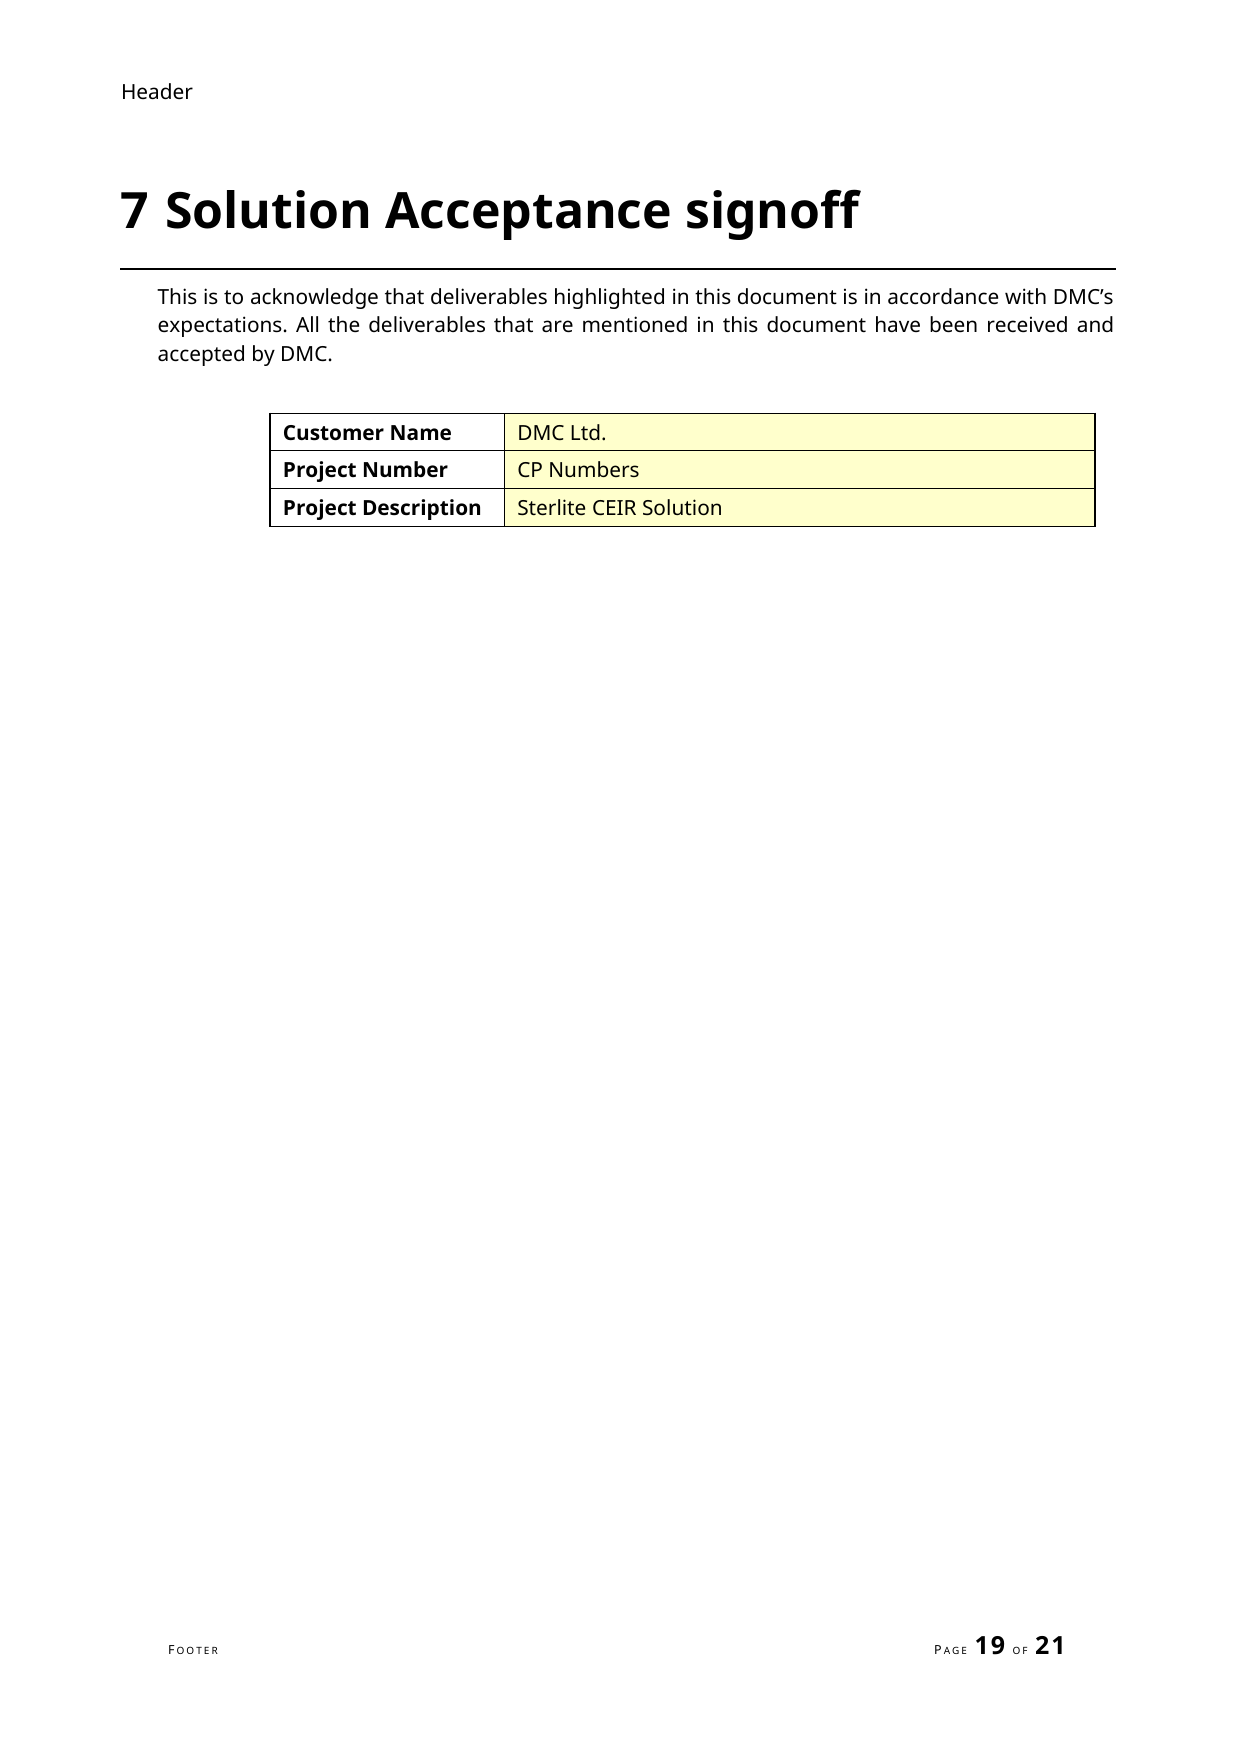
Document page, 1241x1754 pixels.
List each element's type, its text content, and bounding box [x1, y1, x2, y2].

table_header Customer Name [271, 414, 504, 450]
subtitle Solution Acceptance signoff [120, 175, 1116, 268]
table_cell CP Numbers [505, 451, 1094, 488]
text This is to acknowledge that deliverables highlighted in this document is in accordance with DMC’s expectations. All the deliverables that are mentioned in this document have been received and accepted by DMC. [157, 282, 1116, 367]
table_cell Project Number [271, 451, 504, 488]
table_cell Sterlite CEIR Solution [505, 489, 1094, 526]
table_header DMC Ltd. [505, 414, 1094, 450]
table_cell Project Description [271, 489, 504, 526]
